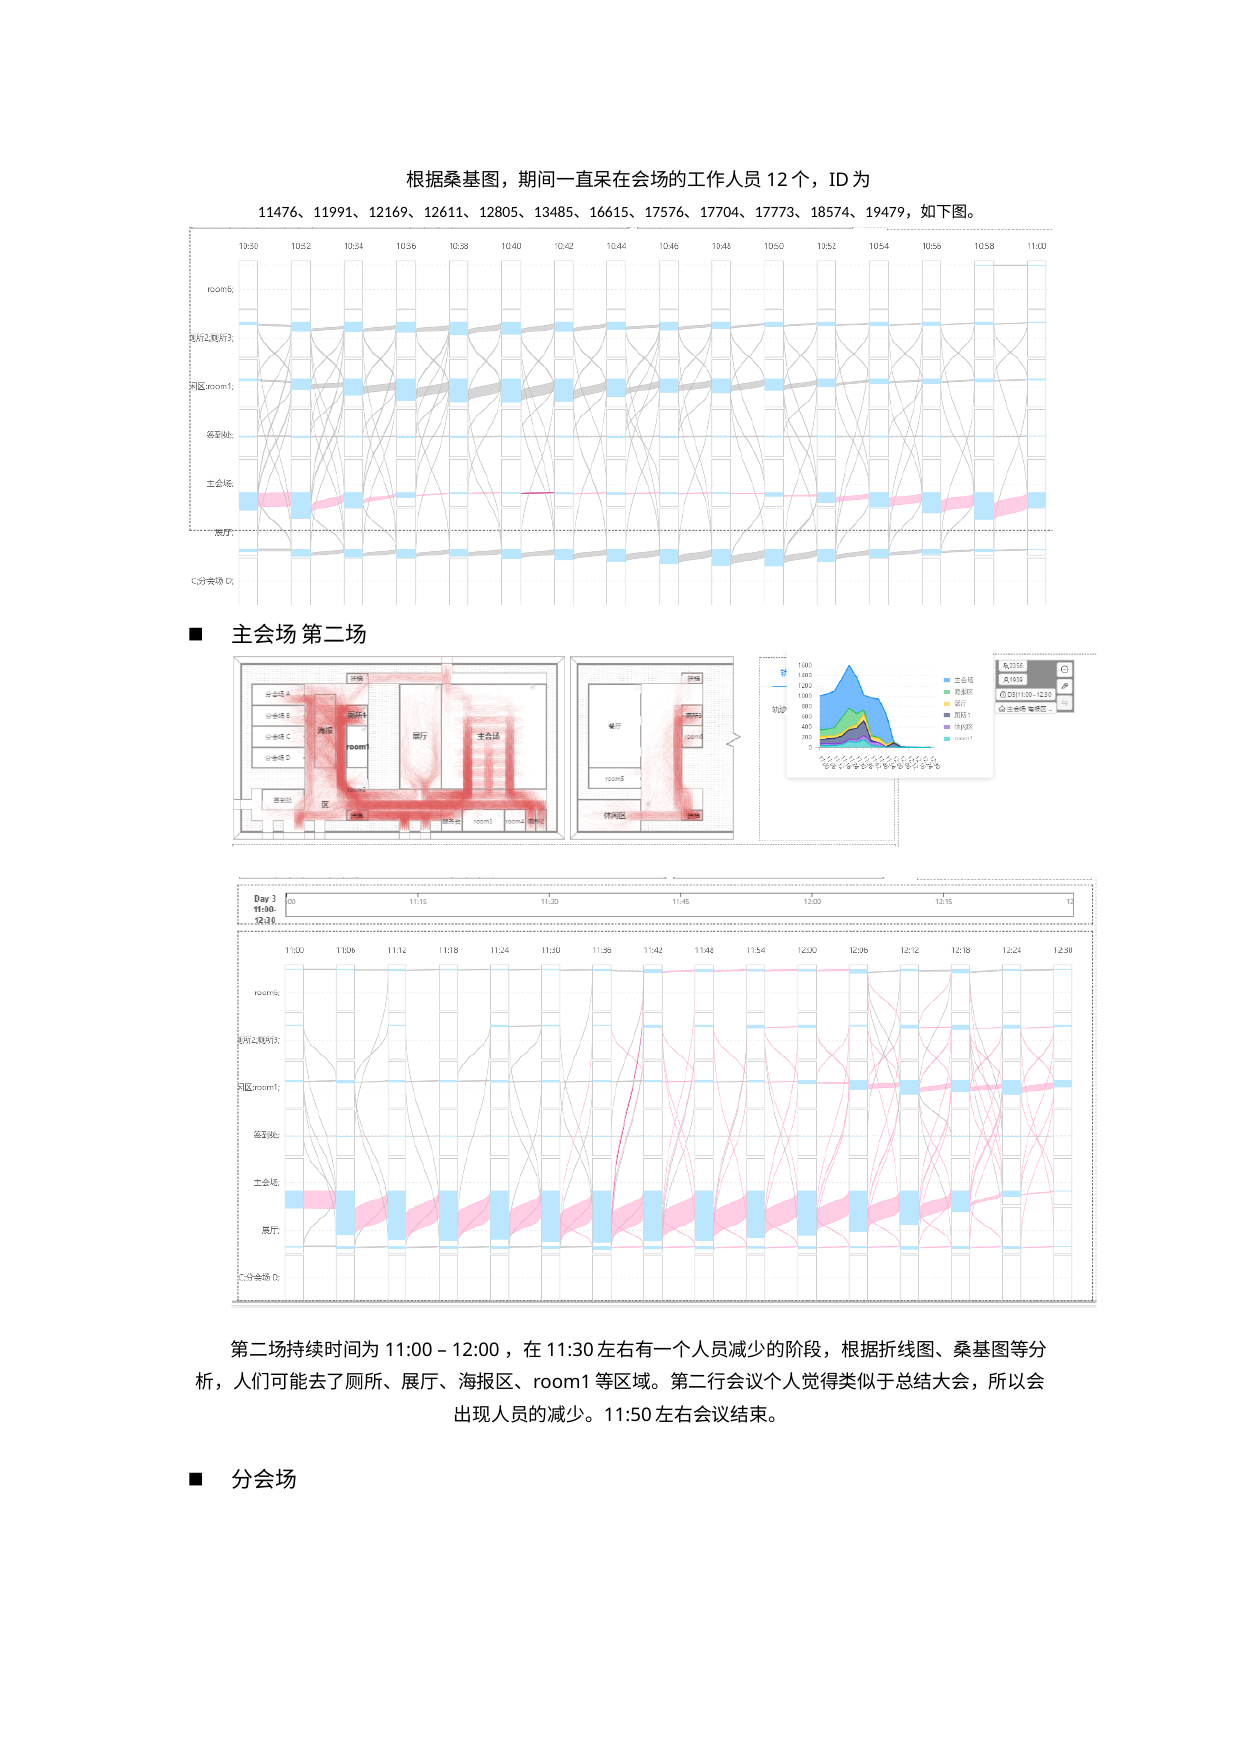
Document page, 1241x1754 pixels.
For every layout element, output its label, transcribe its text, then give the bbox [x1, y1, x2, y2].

picture [231, 877, 1097, 1308]
list 主会场 第二场 [187, 617, 1053, 649]
picture [187, 227, 1053, 614]
text 根据桑基图，期间一直呆在会场的工作人员12个，ID为11476、11991、12169、12611、12805、13485、16615、17576、17704、17773、18574、19479，如下图。 [187, 162, 1053, 227]
list 分会场 [187, 1462, 1053, 1494]
picture [231, 649, 1097, 847]
text 第二场持续时间为 11:00 – 12:00 ，在11:30左右有一个人员减少的阶段，根据折线图、桑基图等分析，人们可能去了厕所、展厅、海报区、room1等区域。第二行会议个人觉得类似于总结大会，所以会出现人员的减少。11:50左右会议结束。 [187, 1332, 1053, 1429]
